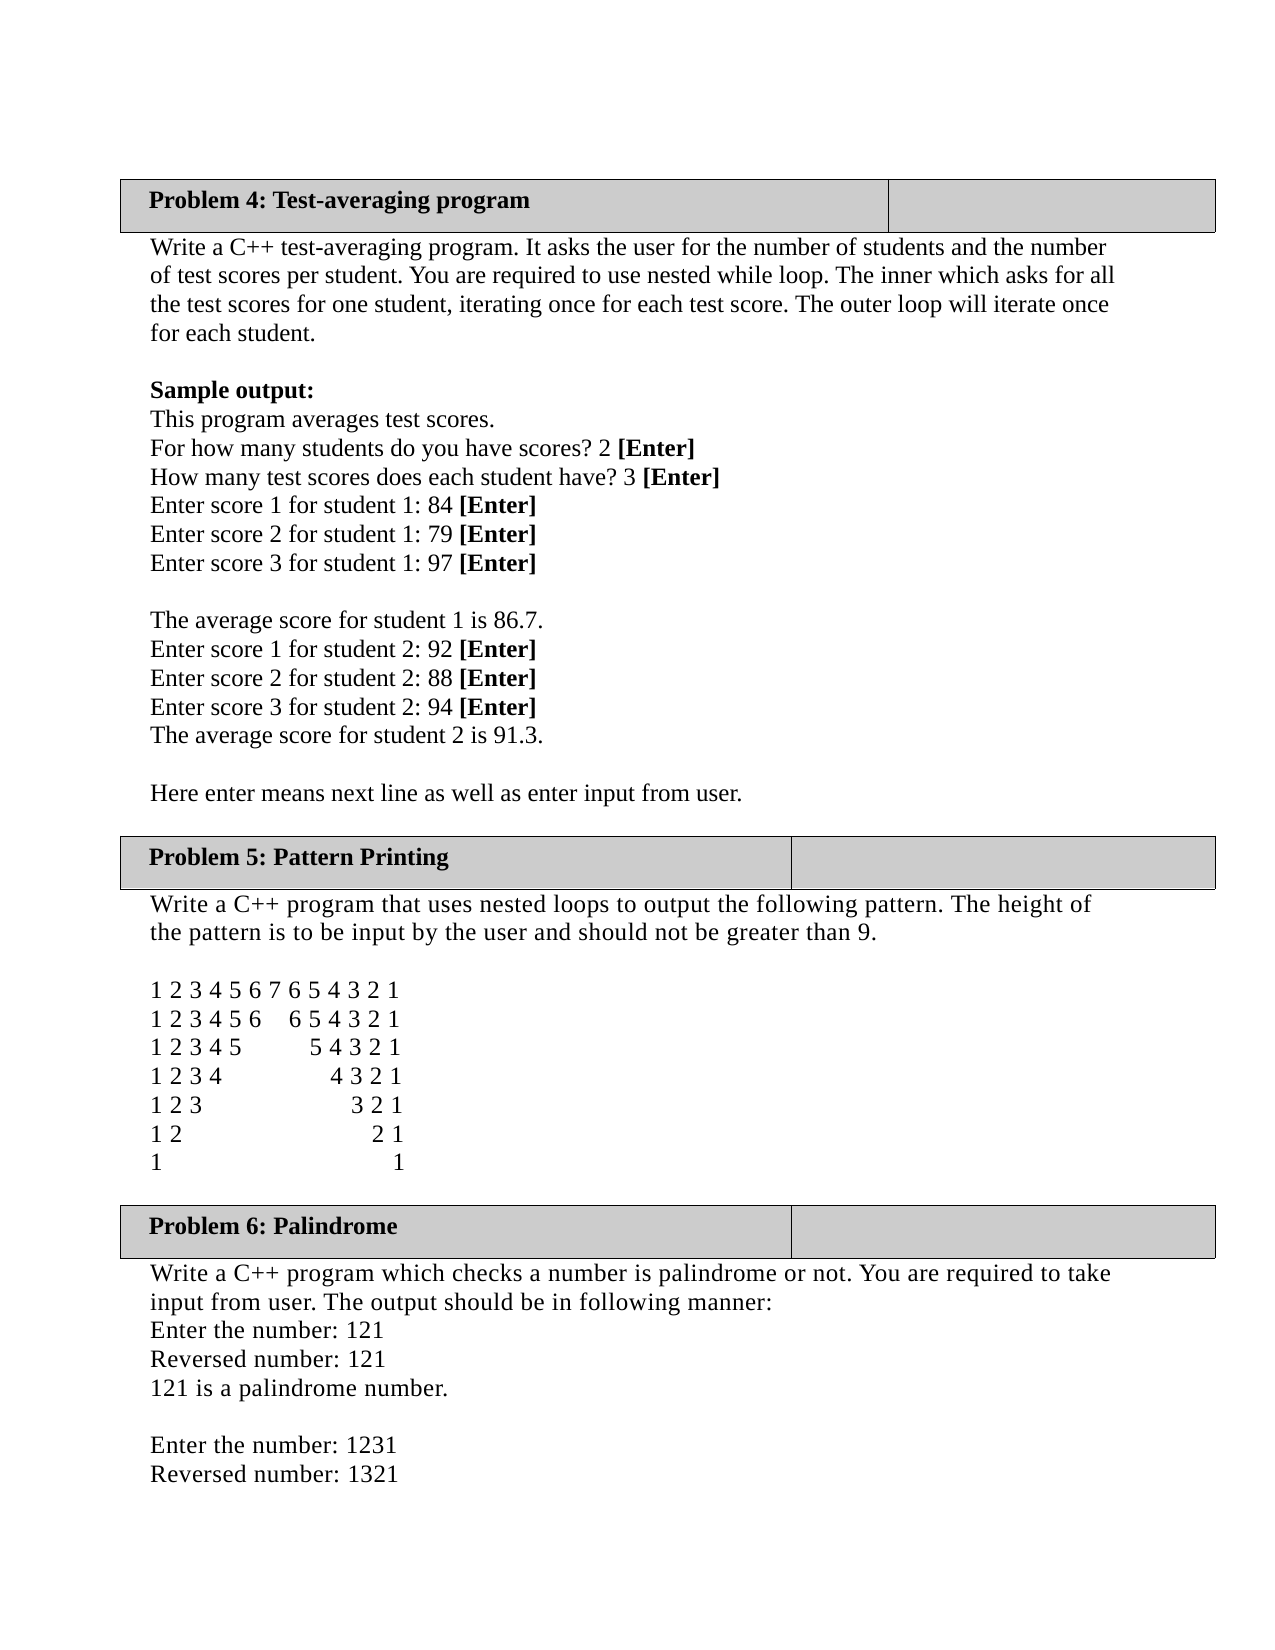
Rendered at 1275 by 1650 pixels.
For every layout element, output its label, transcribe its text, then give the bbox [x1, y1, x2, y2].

text Enter score 1 for student 2: 92 [Enter] [150, 634, 1125, 663]
text Reversed number: 121 [150, 1344, 1125, 1373]
text Enter score 3 for student 1: 97 [Enter] [150, 548, 1125, 577]
text Write a C++ program that uses nested loops to output the following pattern. The height of the pattern is to be input by the user and should not be greater than 9. [150, 890, 1125, 946]
table_header [792, 1206, 1215, 1258]
text Enter the number: 1231 [150, 1431, 1125, 1459]
text Enter score 3 for student 2: 94 [Enter] [150, 692, 1125, 721]
text Sample output: [150, 376, 1125, 404]
table_header [792, 837, 1215, 888]
text Enter the number: 121 [150, 1316, 1125, 1344]
text 1 1 [150, 1147, 1125, 1176]
text Here enter means next line as well as enter input from user. [150, 778, 1125, 807]
table_header [889, 180, 1215, 232]
text Enter score 2 for student 2: 88 [Enter] [150, 663, 1125, 692]
text 1 2 3 3 2 1 [150, 1090, 1125, 1119]
text Enter score 2 for student 1: 79 [Enter] [150, 519, 1125, 548]
table_header Problem 4: Test-averaging program [121, 180, 888, 232]
text 1 2 3 4 4 3 2 1 [150, 1061, 1125, 1090]
text How many test scores does each student have? 3 [Enter] [150, 462, 1125, 491]
table_header Problem 6: Palindrome [121, 1206, 791, 1258]
text For how many students do you have scores? 2 [Enter] [150, 433, 1125, 462]
text Enter score 1 for student 1: 84 [Enter] [150, 491, 1125, 519]
text Write a C++ program which checks a number is palindrome or not. You are required to take input from user. The output should be in following manner: [150, 1259, 1125, 1316]
text 121 is a palindrome number. [150, 1373, 1125, 1402]
text Write a C++ test-averaging program. It asks the user for the number of students and the number of test scores per student. You are required to use nested while loop. The inner which asks for all the test scores for one student, iterating once for each test score. The outer loop will iterate once for each student. [150, 233, 1125, 347]
text The average score for student 2 is 91.3. [150, 721, 1125, 749]
text 1 2 2 1 [150, 1119, 1125, 1147]
table_header Problem 5: Pattern Printing [121, 837, 791, 888]
text 1 2 3 4 5 5 4 3 2 1 [150, 1032, 1125, 1061]
text 1 2 3 4 5 6 6 5 4 3 2 1 [150, 1004, 1125, 1032]
text The average score for student 1 is 86.7. [150, 606, 1125, 634]
text Reversed number: 1321 [150, 1459, 1125, 1488]
text 1 2 3 4 5 6 7 6 5 4 3 2 1 [150, 975, 1125, 1004]
text This program averages test scores. [150, 404, 1125, 433]
